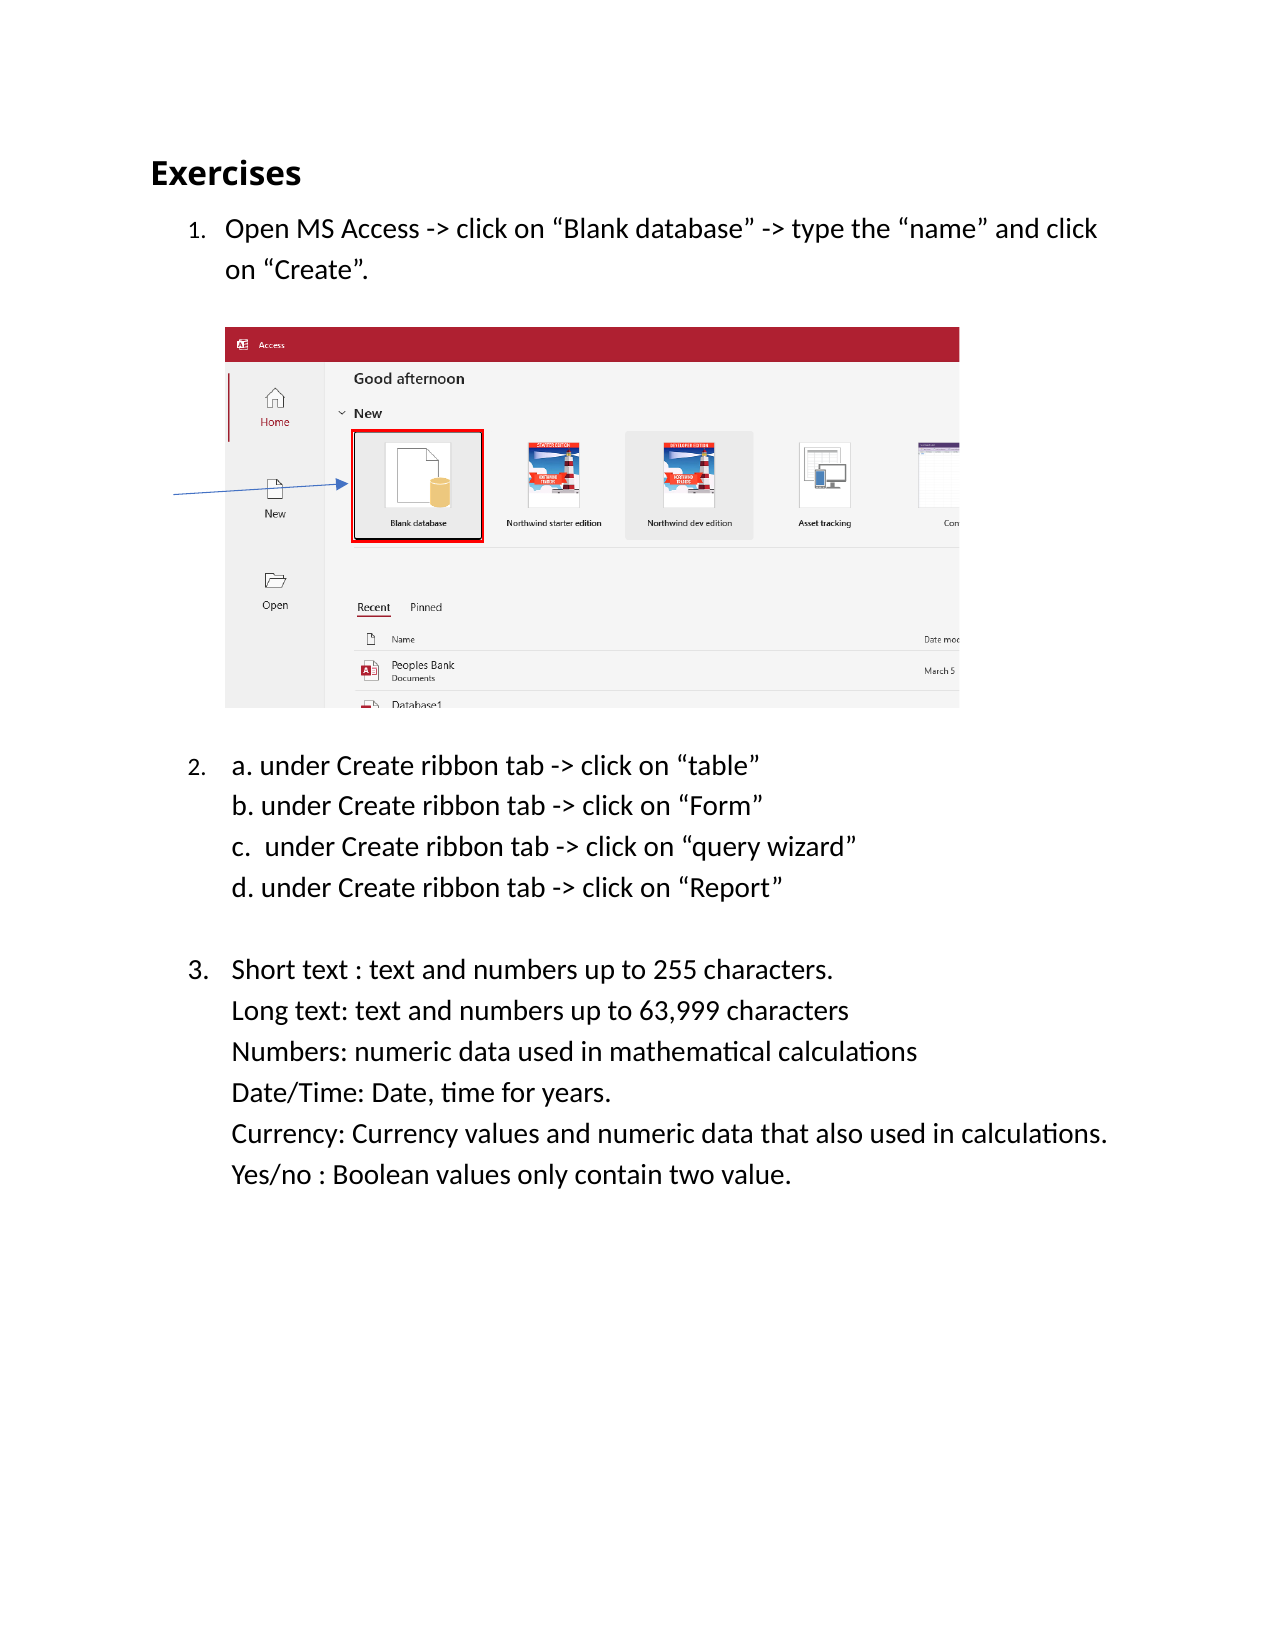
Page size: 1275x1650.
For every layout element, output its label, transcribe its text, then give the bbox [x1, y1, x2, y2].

list c. under Create ribbon tab -> click on “query wizard” [225, 828, 1125, 864]
picture [225, 327, 960, 708]
list Date/Time: Date, time for years. [225, 1074, 1125, 1110]
list Numbers: numeric data used in mathematical calculations [225, 1033, 1125, 1069]
list a. under Create ribbon tab -> click on “table” [187, 747, 1125, 782]
list Open MS Access -> click on “Blank database” -> type the “name” and click on “Create”. [187, 211, 1125, 287]
list Currency: Currency values and numeric data that also used in calculations. [225, 1115, 1125, 1151]
list b. under Create ribbon tab -> click on “Form” [225, 787, 1125, 823]
subtitle Exercises [150, 150, 1125, 195]
list d. under Create ribbon tab -> click on “Report” [225, 869, 1125, 905]
list Short text : text and numbers up to 255 characters. [187, 951, 1125, 987]
list Long text: text and numbers up to 63,999 characters [225, 992, 1125, 1028]
list Yes/no : Boolean values only contain two value. [225, 1156, 1125, 1192]
